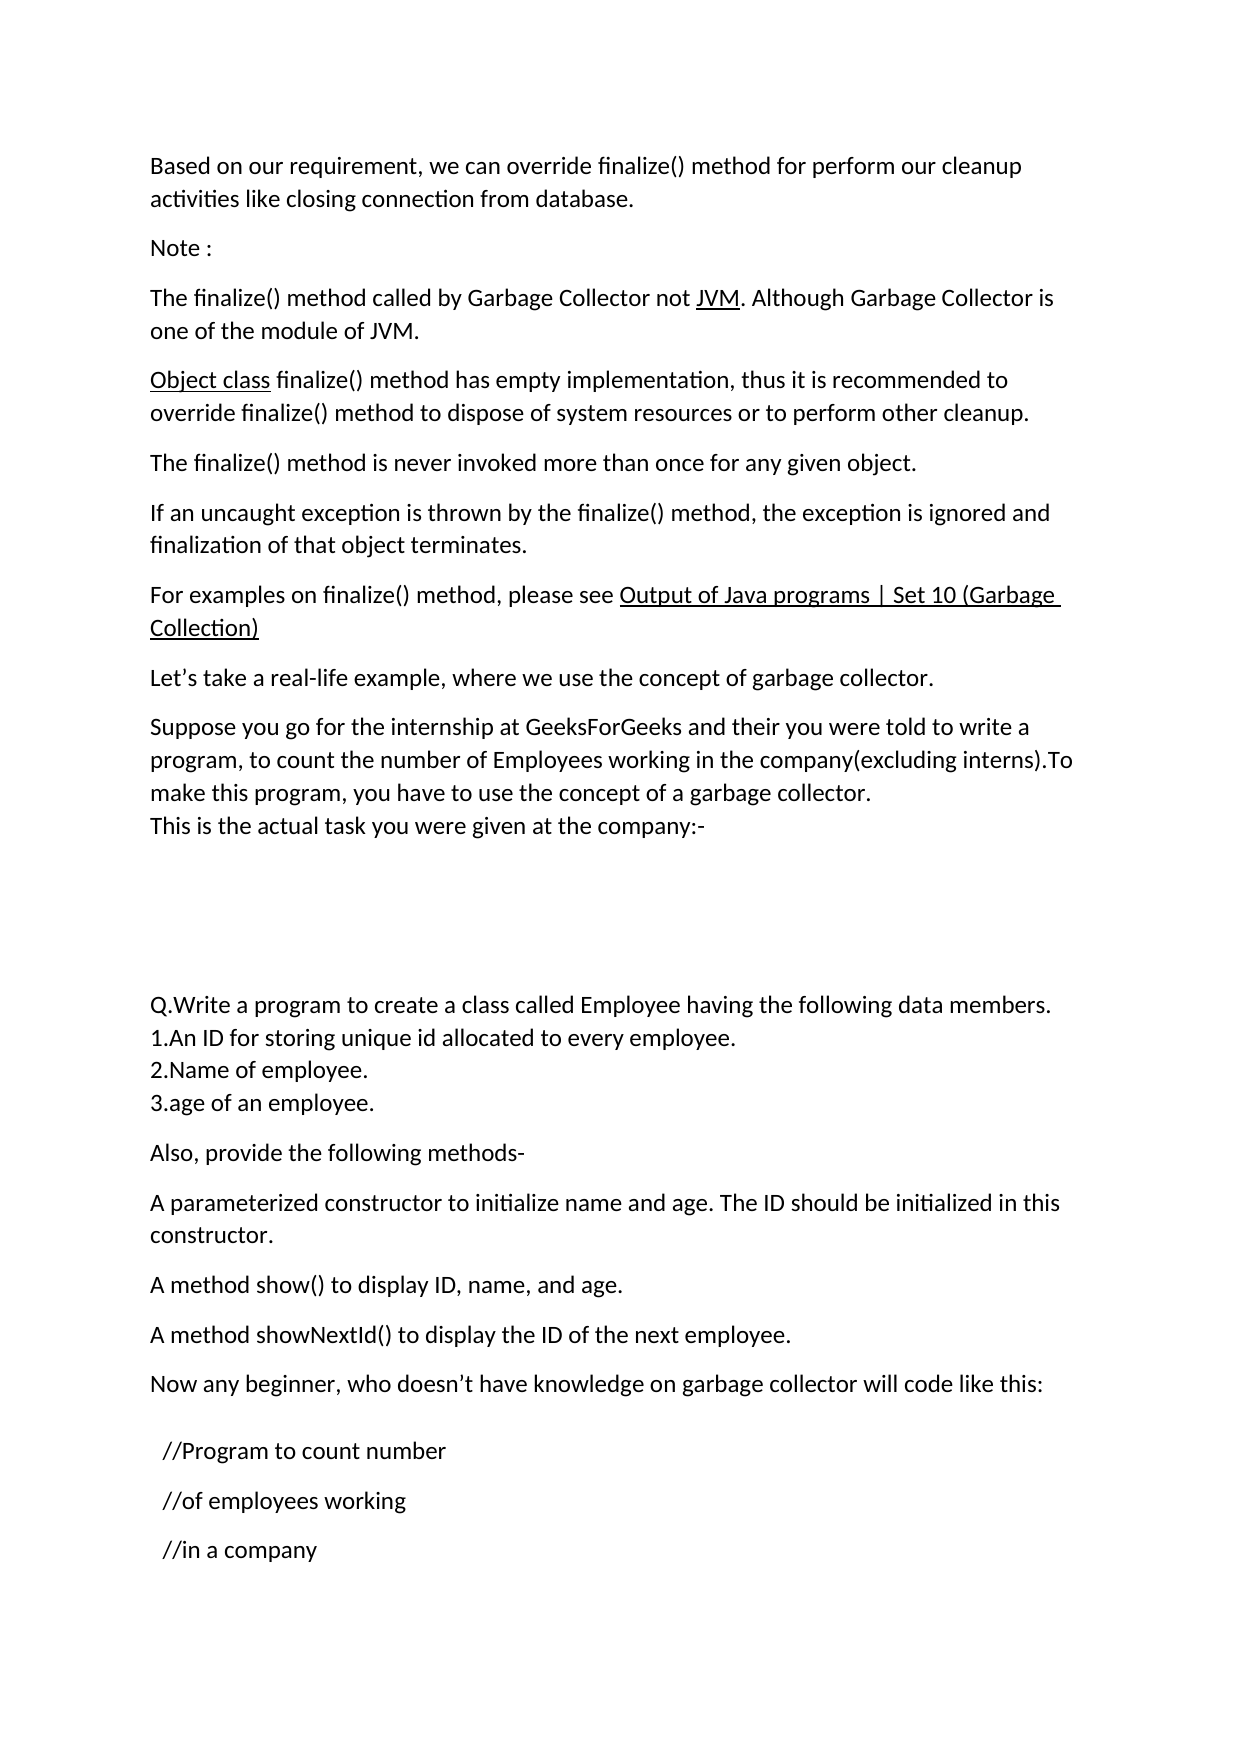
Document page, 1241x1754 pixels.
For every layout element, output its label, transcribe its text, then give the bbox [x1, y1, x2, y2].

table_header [150, 1418, 944, 1601]
text The finalize() method is never invoked more than once for any given object. [150, 447, 1090, 478]
text A parameterized constructor to initialize name and age. The ID should be initialized in this constructor. [150, 1187, 1090, 1250]
text Suppose you go for the internship at GeeksForGeeks and their you were told to write a program, to count the number of Employees working in the company(excluding interns).To make this program, you have to use the concept of a garbage collector. This is the actual task you were given at the company:- [150, 711, 1090, 841]
text A method show() to display ID, name, and age. [150, 1269, 1090, 1300]
text A method showNextId() to display the ID of the next employee. [150, 1319, 1090, 1349]
text Also, provide the following methods- [150, 1137, 1090, 1168]
text Object class finalize() method has empty implementation, thus it is recommended to override finalize() method to dispose of system resources or to perform other cleanup. [150, 364, 1090, 428]
text Q.Write a program to create a class called Employee having the following data members. 1.An ID for storing unique id allocated to every employee. 2.Name of employee. 3.age of an employee. [150, 989, 1090, 1118]
text Based on our requirement, we can override finalize() method for perform our cleanup activities like closing connection from database. [150, 150, 1090, 213]
text If an uncaught exception is thrown by the finalize() method, the exception is ignored and finalization of that object terminates. [150, 497, 1090, 560]
text Note : [150, 232, 1090, 263]
text Let’s take a real-life example, where we use the concept of garbage collector. [150, 662, 1090, 692]
text The finalize() method called by Garbage Collector not JVM. Although Garbage Collector is one of the module of JVM. [150, 282, 1090, 346]
text Now any beginner, who doesn’t have knowledge on garbage collector will code like this: [150, 1368, 1090, 1399]
text For examples on finalize() method, please see Output of Java programs | Set 10 (Garbage Collection) [150, 579, 1090, 643]
